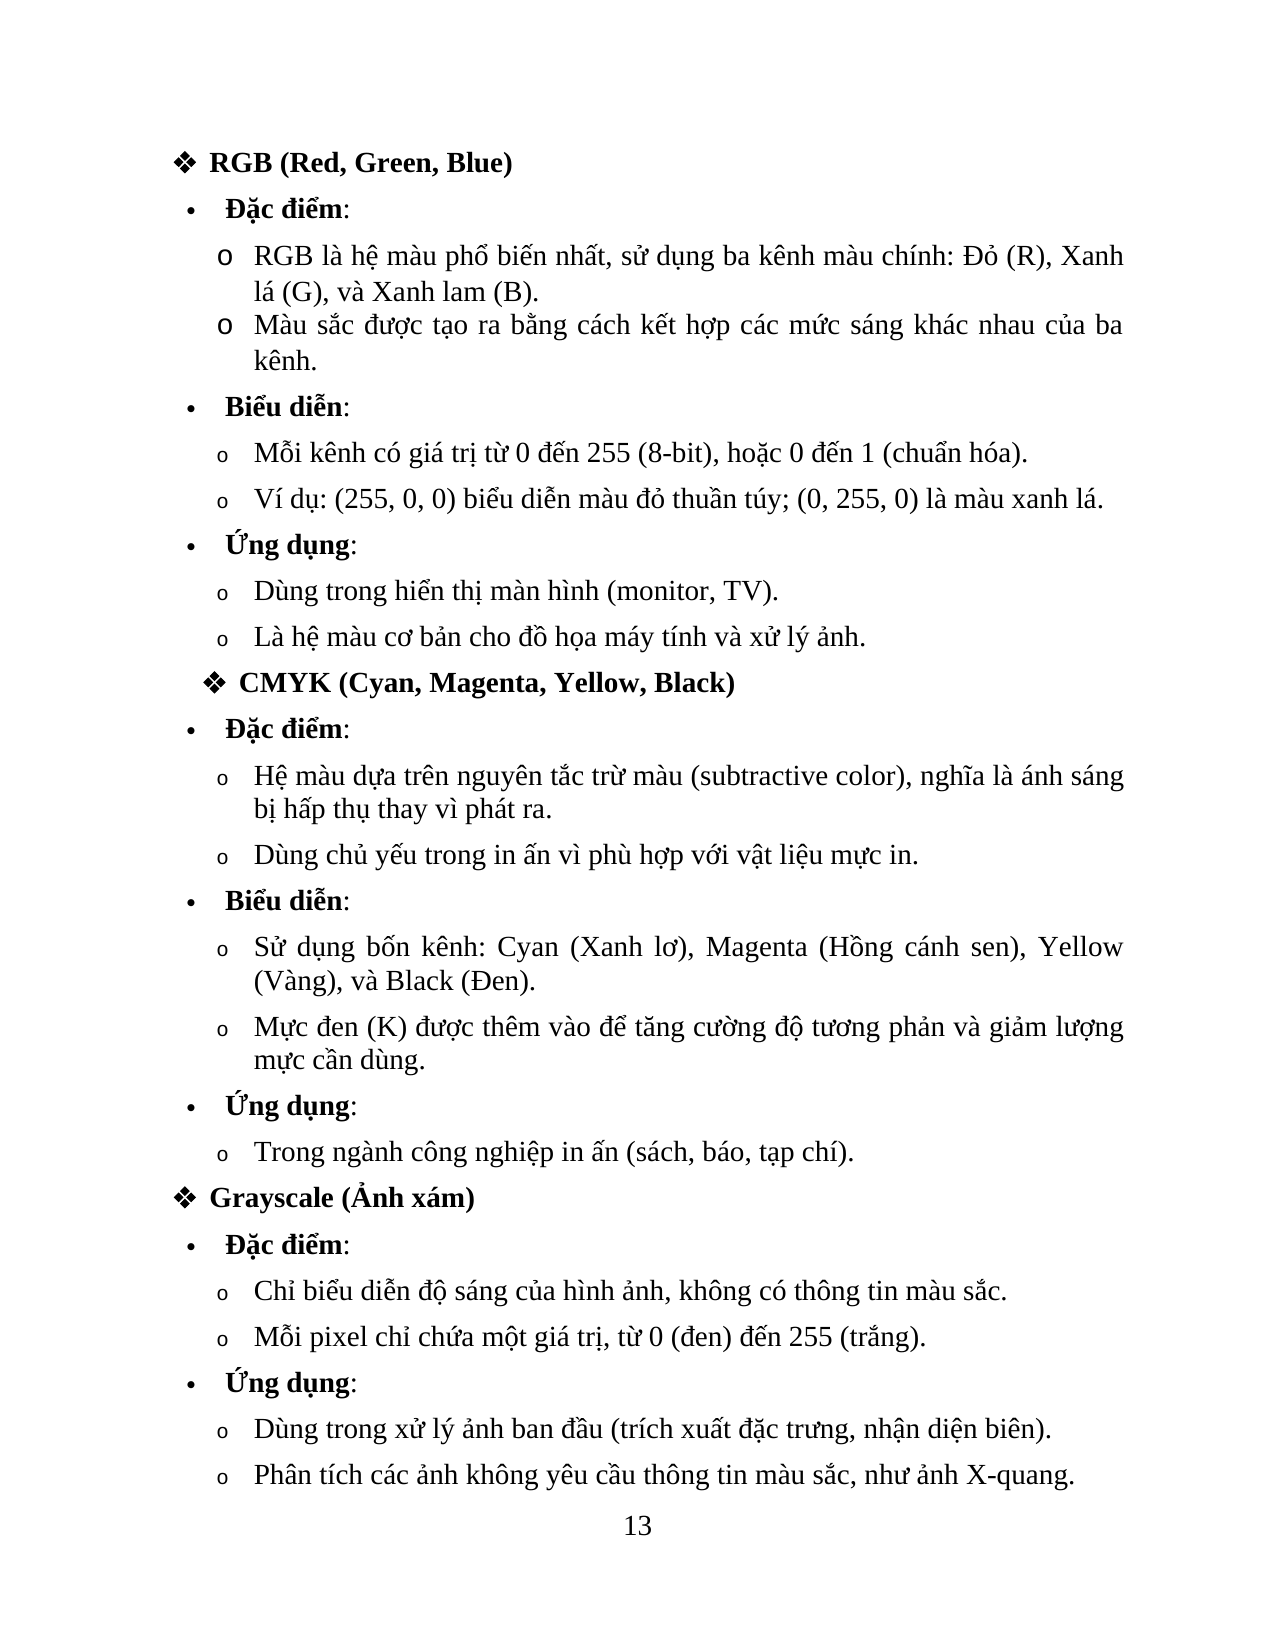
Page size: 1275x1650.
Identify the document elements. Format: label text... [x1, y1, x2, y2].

list Màu sắc được tạo ra bằng cách kết hợp các mức sáng khác nhau của ba kênh. [216, 307, 1125, 377]
list Ứng dụng: [187, 1365, 1125, 1398]
list Chỉ biểu diễn độ sáng của hình ảnh, không có thông tin màu sắc. [216, 1273, 1125, 1306]
list Trong ngành công nghiệp in ấn (sách, báo, tạp chí). [216, 1134, 1125, 1168]
list Mỗi kênh có giá trị từ 0 đến 255 (8-bit), hoặc 0 đến 1 (chuẩn hóa). [216, 435, 1125, 469]
list Phân tích các ảnh không yêu cầu thông tin màu sắc, như ảnh X-quang. [216, 1457, 1125, 1491]
list CMYK (Cyan, Magenta, Yellow, Black) [201, 666, 1125, 699]
list RGB (Red, Green, Blue) [172, 145, 1125, 179]
list Ứng dụng: [187, 1088, 1125, 1122]
list Đặc điểm: [187, 1227, 1125, 1260]
list Sử dụng bốn kênh: Cyan (Xanh lơ), Magenta (Hồng cánh sen), Yellow (Vàng), và Black (Đen). [216, 929, 1125, 996]
list Dùng chủ yếu trong in ấn vì phù hợp với vật liệu mực in. [216, 837, 1125, 871]
list Grayscale (Ảnh xám) [172, 1181, 1125, 1214]
list Là hệ màu cơ bản cho đồ họa máy tính và xử lý ảnh. [216, 619, 1125, 653]
list Đặc điểm: [187, 192, 1125, 225]
list Ứng dụng: [187, 527, 1125, 561]
list Biểu diễn: [187, 389, 1125, 423]
list Dùng trong hiển thị màn hình (monitor, TV). [216, 573, 1125, 607]
list Hệ màu dựa trên nguyên tắc trừ màu (subtractive color), nghĩa là ánh sáng bị hấp thụ thay vì phát ra. [216, 758, 1125, 825]
list Đặc điểm: [187, 712, 1125, 745]
list RGB là hệ màu phổ biến nhất, sử dụng ba kênh màu chính: Đỏ (R), Xanh lá (G), và Xanh lam (B). [216, 238, 1125, 307]
list Mực đen (K) được thêm vào để tăng cường độ tương phản và giảm lượng mực cần dùng. [216, 1009, 1125, 1076]
list Ví dụ: (255, 0, 0) biểu diễn màu đỏ thuần túy; (0, 255, 0) là màu xanh lá. [216, 481, 1125, 515]
list Dùng trong xử lý ảnh ban đầu (trích xuất đặc trưng, nhận diện biên). [216, 1411, 1125, 1444]
list Mỗi pixel chỉ chứa một giá trị, từ 0 (đen) đến 255 (trắng). [216, 1319, 1125, 1352]
list Biểu diễn: [187, 883, 1125, 917]
